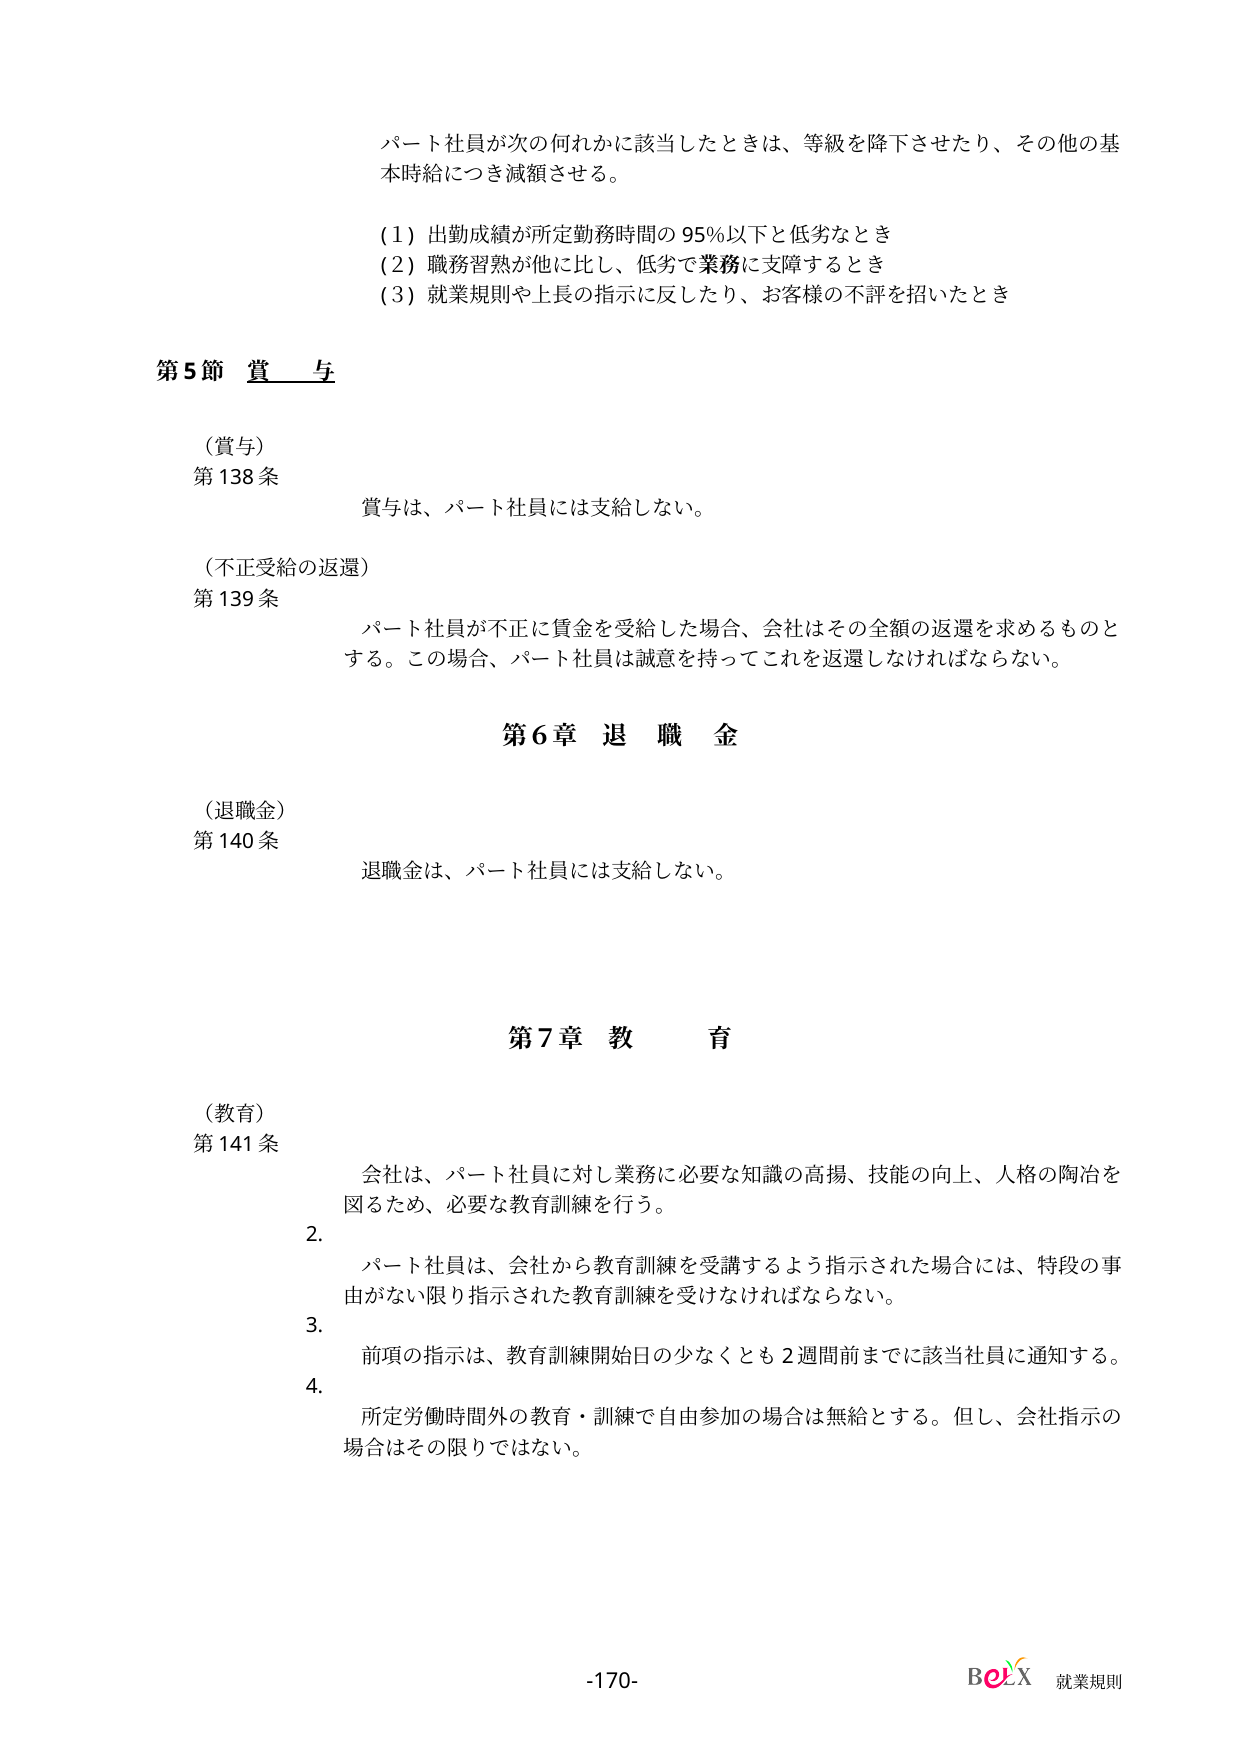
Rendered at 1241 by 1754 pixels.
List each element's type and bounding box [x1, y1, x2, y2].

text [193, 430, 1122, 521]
picture [966, 1656, 1034, 1689]
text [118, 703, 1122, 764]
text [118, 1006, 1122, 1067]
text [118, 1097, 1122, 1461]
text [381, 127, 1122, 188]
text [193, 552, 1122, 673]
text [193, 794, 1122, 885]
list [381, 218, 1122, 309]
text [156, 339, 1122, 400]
